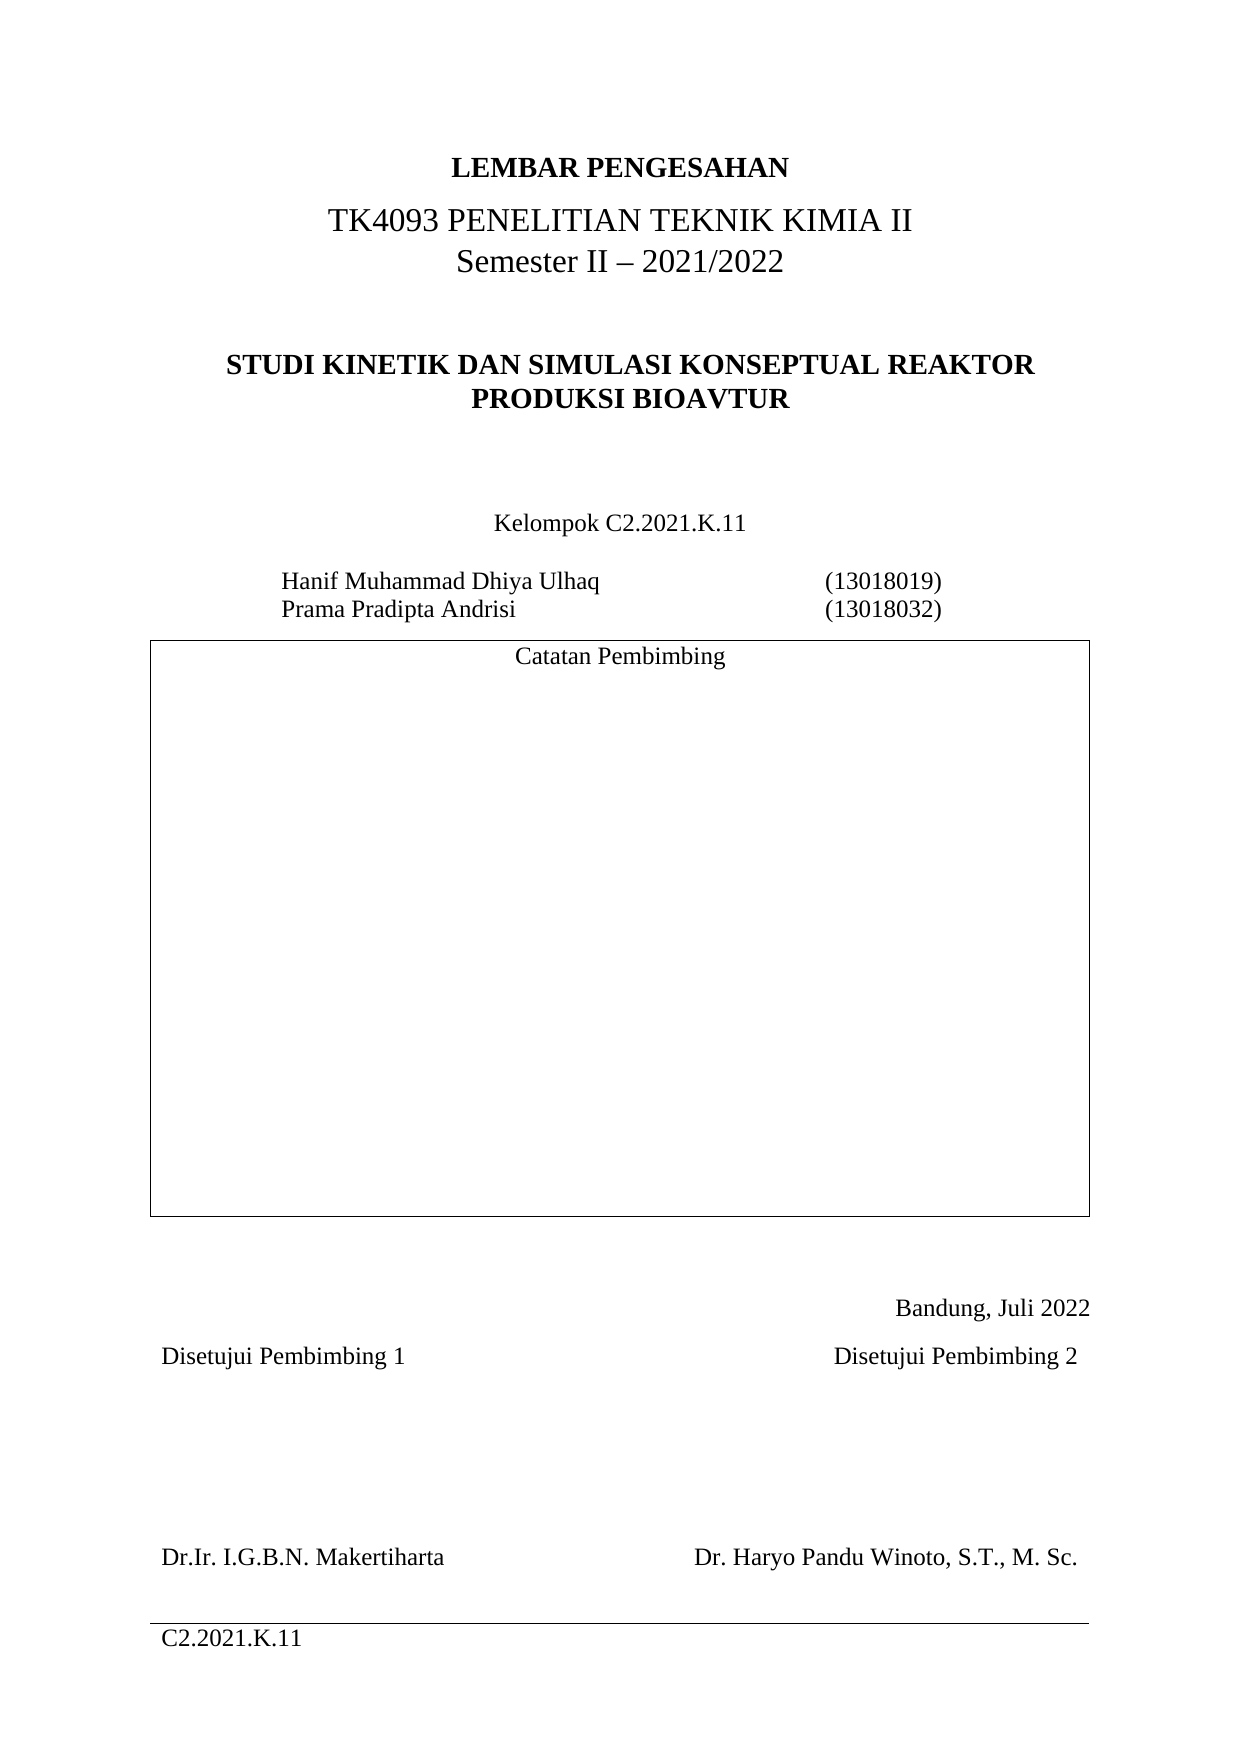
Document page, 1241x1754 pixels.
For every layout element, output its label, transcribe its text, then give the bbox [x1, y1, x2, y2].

text Bandung, Juli 2022 [150, 1293, 1090, 1322]
text Kelompok C2.2021.K.11 [150, 508, 1090, 537]
text Prama Pradipta Andrisi (13018032) [281, 594, 1090, 623]
text Hanif Muhammad Dhiya Ulhaq (13018019) [281, 566, 1090, 594]
table_header Disetujui Pembimbing 2 Dr. Haryo Pandu Winoto, S.T., M. Sc. [620, 1341, 1089, 1599]
text Semester II – 2021/2022 [150, 242, 1090, 280]
table_header Catatan Pembimbing [151, 641, 1089, 1216]
text STUDI KINETIK DAN SIMULASI KONSEPTUAL REAKTOR PRODUKSI BIOAVTUR [180, 347, 1081, 414]
text TK4093 PENELITIAN TEKNIK KIMIA II [150, 200, 1090, 239]
table_header Disetujui Pembimbing 1 Dr.Ir. I.G.B.N. Makertiharta [150, 1341, 619, 1599]
subtitle LEMBAR PENGESAHAN [150, 150, 1090, 183]
